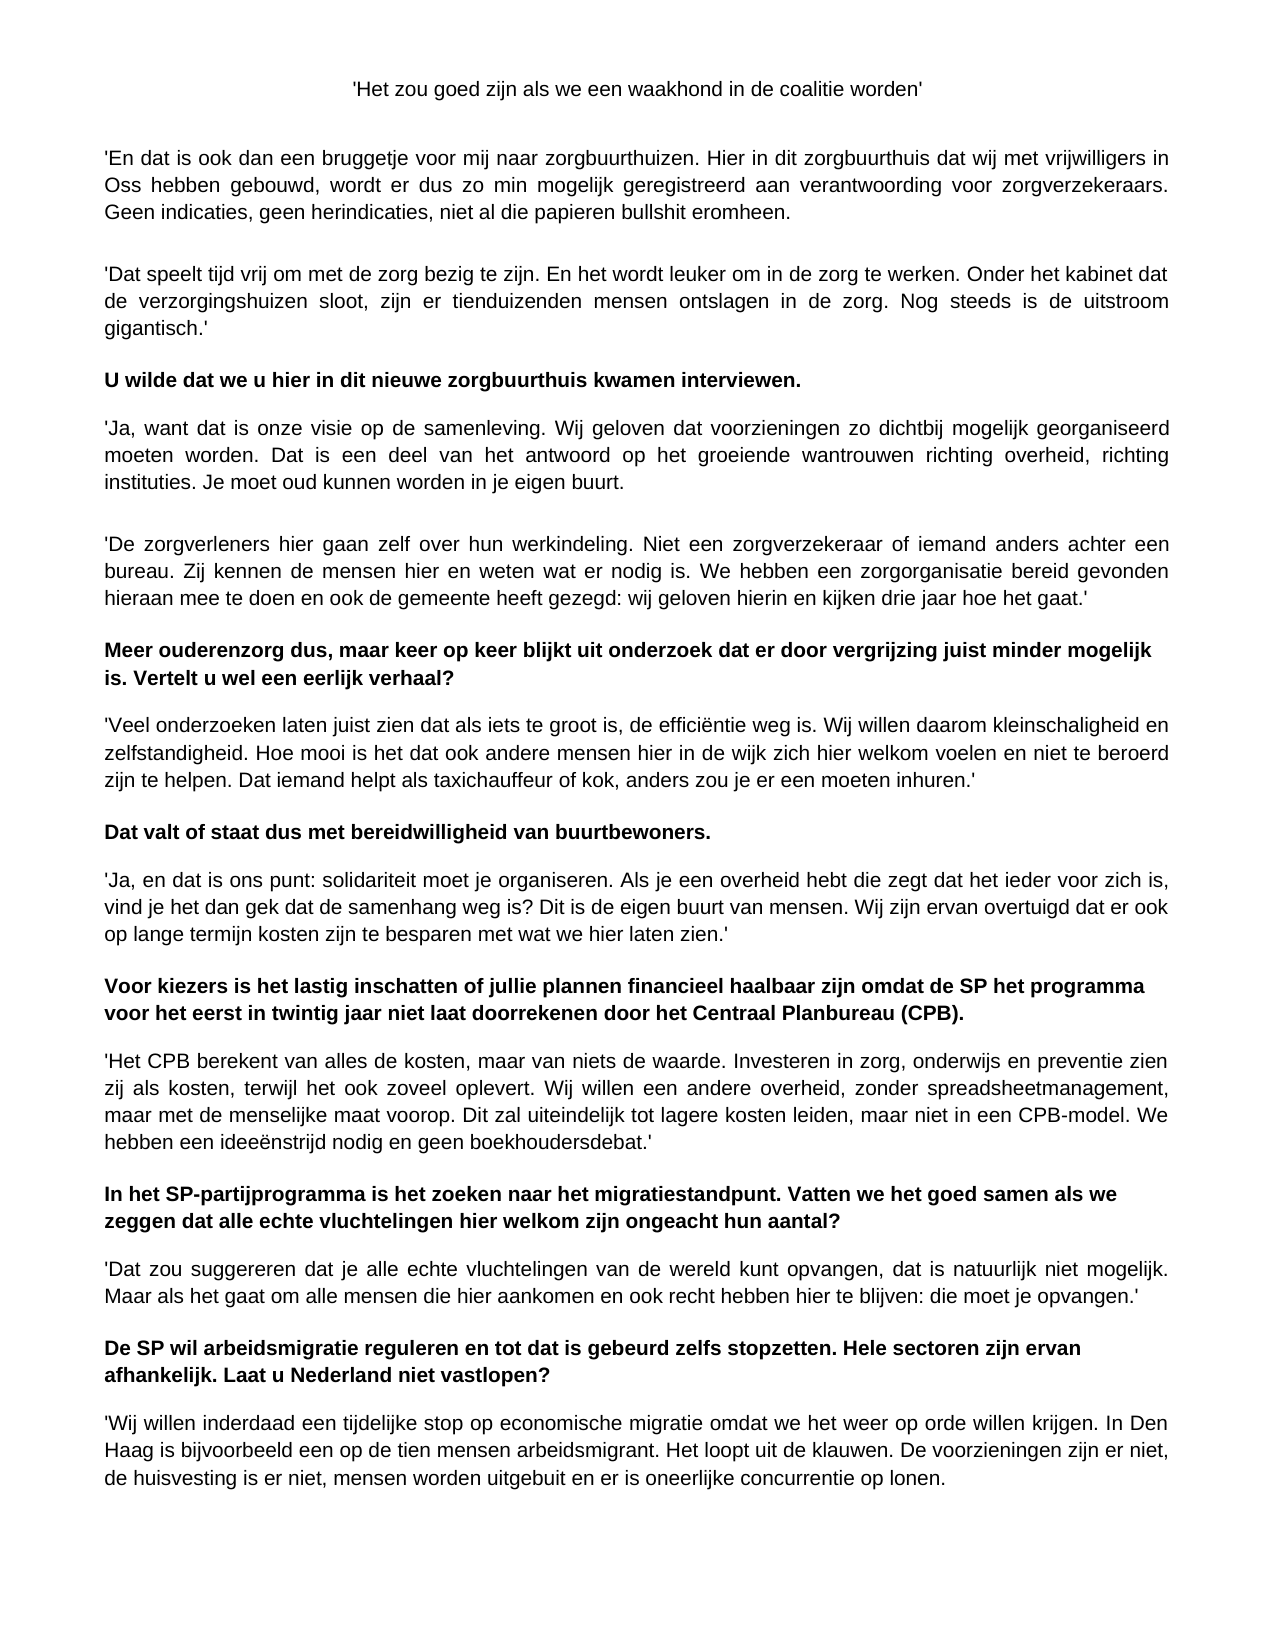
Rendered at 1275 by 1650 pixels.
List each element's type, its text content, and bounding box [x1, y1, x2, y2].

text 'Wij willen inderdaad een tijdelijke stop op economische migratie omdat we het weer op orde willen krijgen. In Den Haag is bijvoorbeeld een op de tien mensen arbeidsmigrant. Het loopt uit de klauwen. De voorzieningen zijn er niet, de huisvesting is er niet, mensen worden uitgebuit en er is oneerlijke concurrentie op lonen. [104, 1408, 1171, 1489]
text 'Dat speelt tijd vrij om met de zorg bezig te zijn. En het wordt leuker om in de zorg te werken. Onder het kabinet dat de verzorgingshuizen sloot, zijn er tienduizenden mensen ontslagen in de zorg. Nog steeds is de uitstroom gigantisch.' [104, 258, 1171, 340]
text U wilde dat we u hier in dit nieuwe zorgbuurthuis kwamen interviewen. [104, 365, 1171, 392]
text 'Ja, en dat is ons punt: solidariteit moet je organiseren. Als je een overheid hebt die zegt dat het ieder voor zich is, vind je het dan gek dat de samenhang weg is? Dit is de eigen buurt van mensen. Wij zijn ervan overtuigd dat er ook op lange termijn kosten zijn te besparen met wat we hier laten zien.' [104, 864, 1171, 946]
text 'Dat zou suggereren dat je alle echte vluchtelingen van de wereld kunt opvangen, dat is natuurlijk niet mogelijk. Maar als het gaat om alle mensen die hier aankomen en ook recht hebben hier te blijven: die moet je opvangen.' [104, 1254, 1171, 1308]
text Meer ouderenzorg dus, maar keer op keer blijkt uit onderzoek dat er door vergrijzing juist minder mogelijk is. Vertelt u wel een eerlijk verhaal? [104, 635, 1171, 689]
text 'Ja, want dat is onze visie op de samenleving. Wij geloven dat voorzieningen zo dichtbij mogelijk georganiseerd moeten worden. Dat is een deel van het antwoord op het groeiende wantrouwen richting overheid, richting instituties. Je moet oud kunnen worden in je eigen buurt. [104, 413, 1171, 494]
text De SP wil arbeidsmigratie reguleren en tot dat is gebeurd zelfs stopzetten. Hele sectoren zijn ervan afhankelijk. Laat u Nederland niet vastlopen? [104, 1333, 1171, 1387]
text In het SP-partijprogramma is het zoeken naar het migratiestandpunt. Vatten we het goed samen als we zeggen dat alle echte vluchtelingen hier welkom zijn ongeacht hun aantal? [104, 1179, 1171, 1233]
text Dat valt of staat dus met bereidwilligheid van buurtbewoners. [104, 816, 1171, 843]
text 'En dat is ook dan een bruggetje voor mij naar zorgbuurthuizen. Hier in dit zorgbuurthuis dat wij met vrijwilligers in Oss hebben gebouwd, wordt er dus zo min mogelijk geregistreerd aan verantwoording voor zorgverzekeraars. Geen indicaties, geen herindicaties, niet al die papieren bullshit eromheen. [104, 142, 1171, 223]
text 'Veel onderzoeken laten juist zien dat als iets te groot is, de efficiëntie weg is. Wij willen daarom kleinschaligheid en zelfstandigheid. Hoe mooi is het dat ook andere mensen hier in de wijk zich hier welkom voelen en niet te beroerd zijn te helpen. Dat iemand helpt als taxichauffeur of kok, anders zou je er een moeten inhuren.' [104, 710, 1171, 791]
text Voor kiezers is het lastig inschatten of jullie plannen financieel haalbaar zijn omdat de SP het programma voor het eerst in twintig jaar niet laat doorrekenen door het Centraal Planbureau (CPB). [104, 971, 1171, 1025]
text 'De zorgverleners hier gaan zelf over hun werkindeling. Niet een zorgverzekeraar of iemand anders achter een bureau. Zij kennen de mensen hier en weten wat er nodig is. We hebben een zorgorganisatie bereid gevonden hieraan mee te doen en ook de gemeente heeft gezegd: wij geloven hierin en kijken drie jaar hoe het gaat.' [104, 529, 1171, 610]
text 'Het CPB berekent van alles de kosten, maar van niets de waarde. Investeren in zorg, onderwijs en preventie zien zij als kosten, terwijl het ook zoveel oplevert. Wij willen een andere overheid, zonder spreadsheetmanagement, maar met de menselijke maat voorop. Dit zal uiteindelijk tot lagere kosten leiden, maar niet in een CPB-model. We hebben een ideeënstrijd nodig en geen boekhoudersdebat.' [104, 1046, 1171, 1154]
